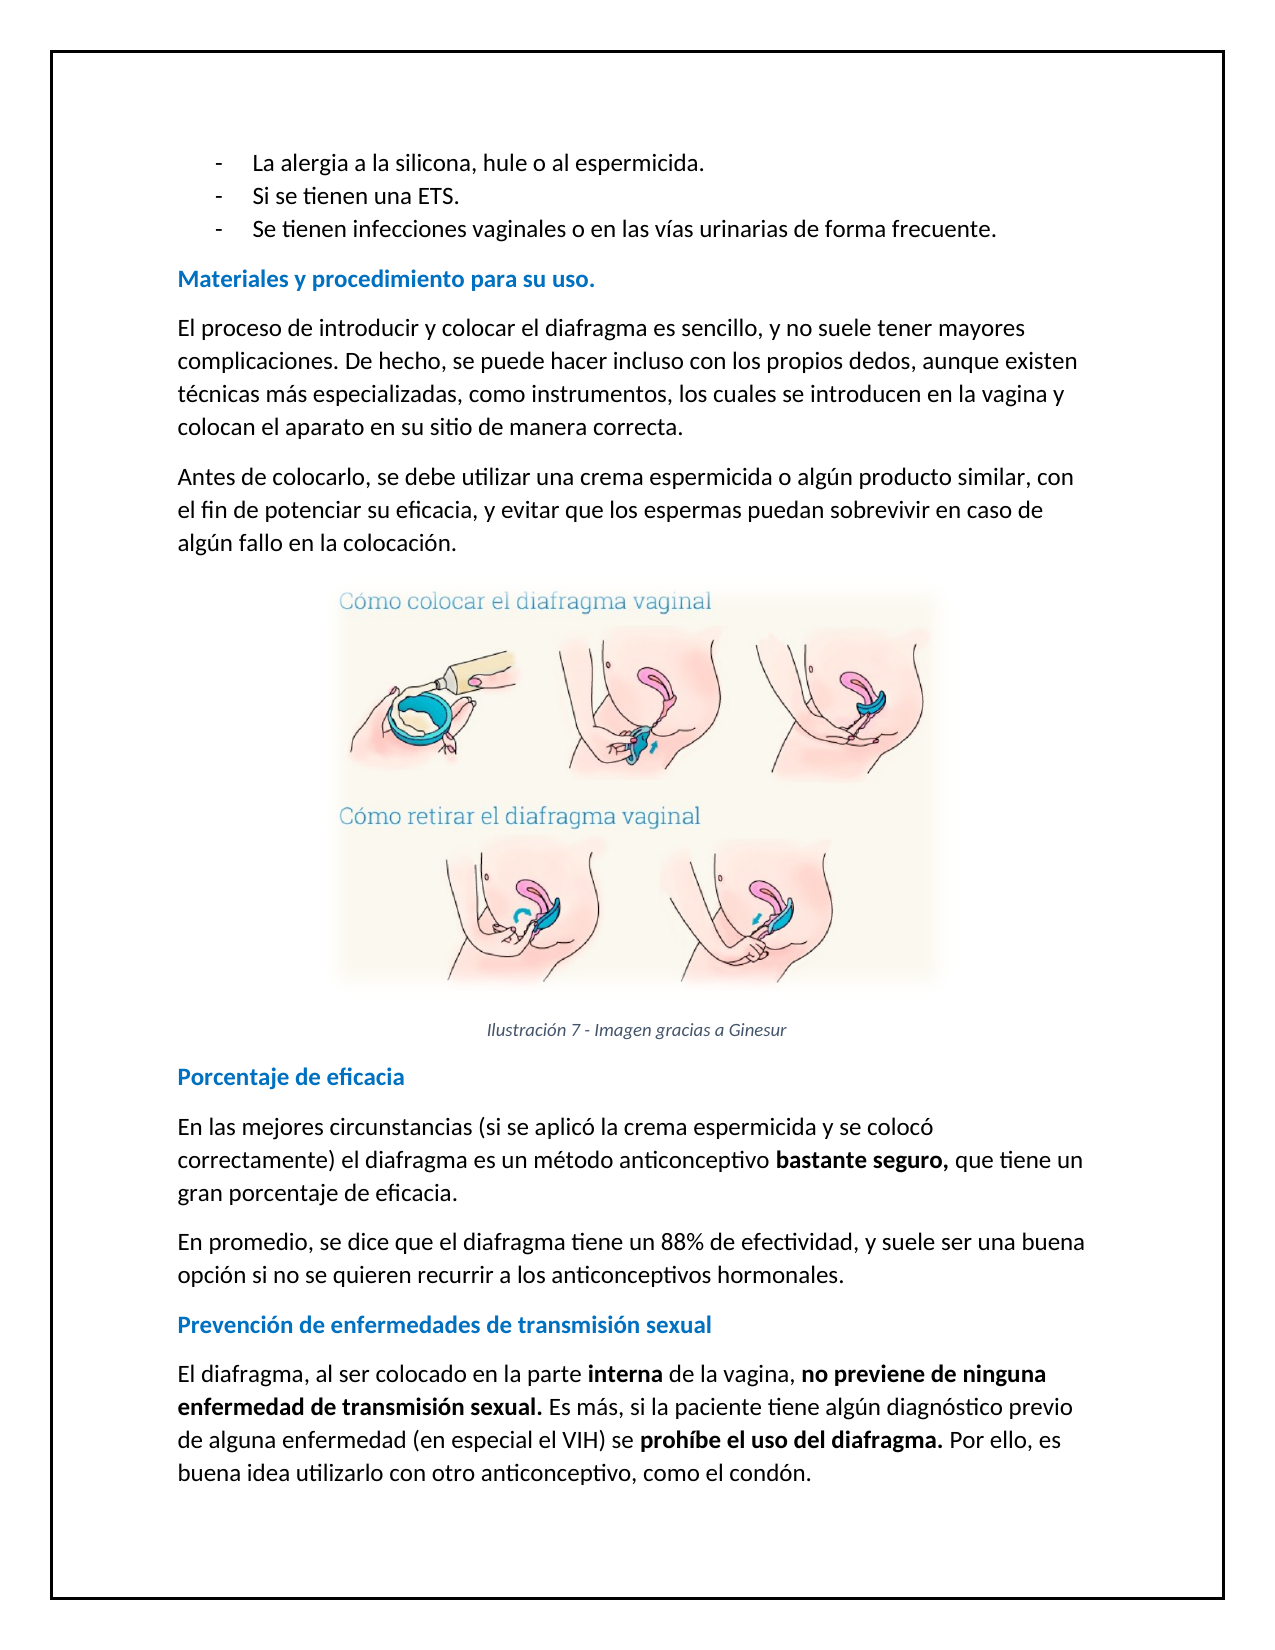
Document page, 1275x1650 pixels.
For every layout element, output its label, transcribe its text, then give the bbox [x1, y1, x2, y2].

text El proceso de introducir y colocar el diafragma es sencillo, y no suele tener mayores complicaciones. De hecho, se puede hacer incluso con los propios dedos, aunque existen técnicas más especializadas, como instrumentos, los cuales se introducen en la vagina y colocan el aparato en su sitio de manera correcta. [177, 313, 1098, 442]
text Porcentaje de eficacia [177, 1062, 1098, 1092]
picture [350, 606, 926, 970]
text Prevención de enfermedades de transmisión sexual [177, 1309, 1098, 1339]
list La alergia a la silicona, hule o al espermicida. [215, 148, 1098, 178]
text En promedio, se dice que el diafragma tiene un 88% de efectividad, y suele ser una buena opción si no se quieren recurrir a los anticonceptivos hormonales. [177, 1227, 1098, 1290]
text Antes de colocarlo, se debe utilizar una crema espermicida o algún producto similar, con el fin de potenciar su eficacia, y evitar que los espermas puedan sobrevivir en caso de algún fallo en la colocación. [177, 461, 1098, 557]
list Se tienen infecciones vaginales o en las vías urinarias de forma frecuente. [215, 213, 1098, 244]
list Si se tienen una ETS. [215, 181, 1098, 211]
text En las mejores circunstancias (si se aplicó la crema espermicida y se colocó correctamente) el diafragma es un método anticonceptivo bastante seguro, que tiene un gran porcentaje de eficacia. [177, 1111, 1098, 1207]
text El diafragma, al ser colocado en la parte interna de la vagina, no previene de ninguna enfermedad de transmisión sexual. Es más, si la paciente tiene algún diagnóstico previo de alguna enfermedad (en especial el VIH) se prohíbe el uso del diafragma. Por ello, es buena idea utilizarlo con otro anticonceptivo, como el condón. [177, 1359, 1098, 1488]
text Materiales y procedimiento para su uso. [177, 263, 1098, 293]
